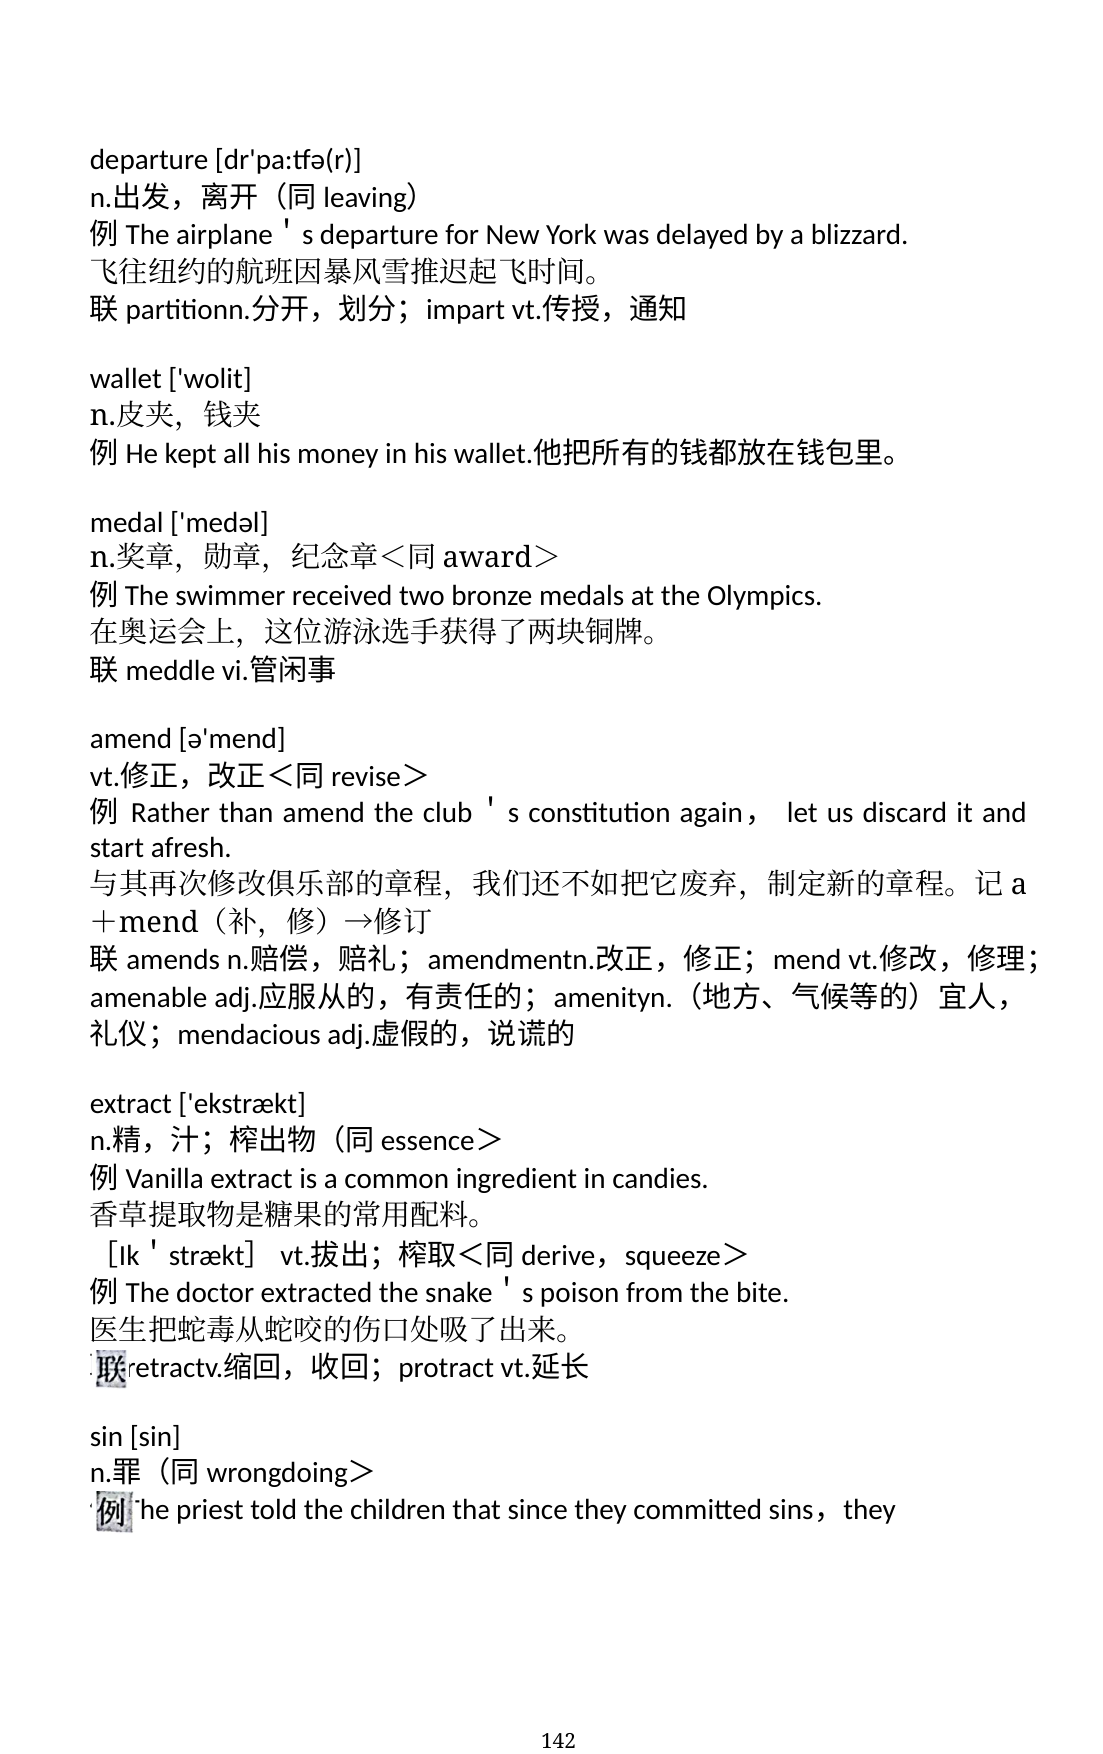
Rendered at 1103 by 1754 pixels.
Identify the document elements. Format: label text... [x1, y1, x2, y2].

text n.出发，离开（同 leaving） [89, 177, 1027, 214]
text extract ['ekstrækt] [89, 1083, 1027, 1121]
text medal ['medəl] [89, 502, 1027, 539]
text 例 The airplane＇s departure for New York was delayed by a blizzard. [89, 214, 1027, 252]
text 联 retractv.缩回，收回；protract vt.延长 [89, 1348, 1027, 1385]
text 例 Rather than amend the club＇s constitution again， let us discard it and start afresh. [89, 794, 1027, 864]
text 与其再次修改俱乐部的章程，我们还不如把它废弃，制定新的章程。记a＋mend（补，修）→修订 [89, 864, 1027, 939]
text would go to hell. [89, 1527, 1027, 1564]
text ［Ik＇strækt］ vt.拔出；榨取＜同 derive，squeeze＞ [89, 1233, 1027, 1273]
text 飞往纽约的航班因暴风雪推迟起飞时间。 [89, 252, 1027, 289]
text 香草提取物是糖果的常用配料。 [89, 1196, 1027, 1233]
text 联 meddle vi.管闲事 [89, 650, 1027, 687]
text departure [dr'pa:tfə(r)] [89, 139, 1027, 177]
text 联 partitionn.分开，划分；impart vt.传授，通知 [89, 289, 1027, 327]
text wallet ['wolit] [89, 358, 1027, 396]
text 例The swimmer received two bronze medals at the Olympics. [89, 575, 1027, 612]
text n.精，汁；榨出物（同essence＞ [89, 1121, 1027, 1158]
text n.罪（同 wrongdoing＞ [89, 1454, 1027, 1489]
text n.皮夹，钱夹 [89, 396, 1027, 433]
text sin [sin] [89, 1417, 1027, 1454]
text 例 The doctor extracted the snake＇s poison from the bite. [89, 1273, 1027, 1310]
text 例 The priest told the children that since they committed sins，they [89, 1489, 1027, 1527]
text amend [ə'mend] [89, 719, 1027, 756]
text 例 He kept all his money in his wallet.他把所有的钱都放在钱包里。 [89, 433, 1027, 471]
text vt.修正，改正＜同 revise＞ [89, 756, 1027, 794]
text 联 amends n.赔偿，赔礼；amendmentn.改正，修正；mend vt.修改，修理；amenable adj.应服从的，有责任的；amenityn.（地方、气候等的）宜人，礼仪；mendacious adj.虚假的，说谎的 [89, 939, 1027, 1052]
text n.奖章，勋章，纪念章＜同award＞ [89, 539, 1027, 575]
text 医生把蛇毒从蛇咬的伤口处吸了出来。 [89, 1310, 1027, 1348]
text 在奥运会上，这位游泳选手获得了两块铜牌。 [89, 612, 1027, 650]
text 例 Vanilla extract is a common ingredient in candies. [89, 1158, 1027, 1196]
